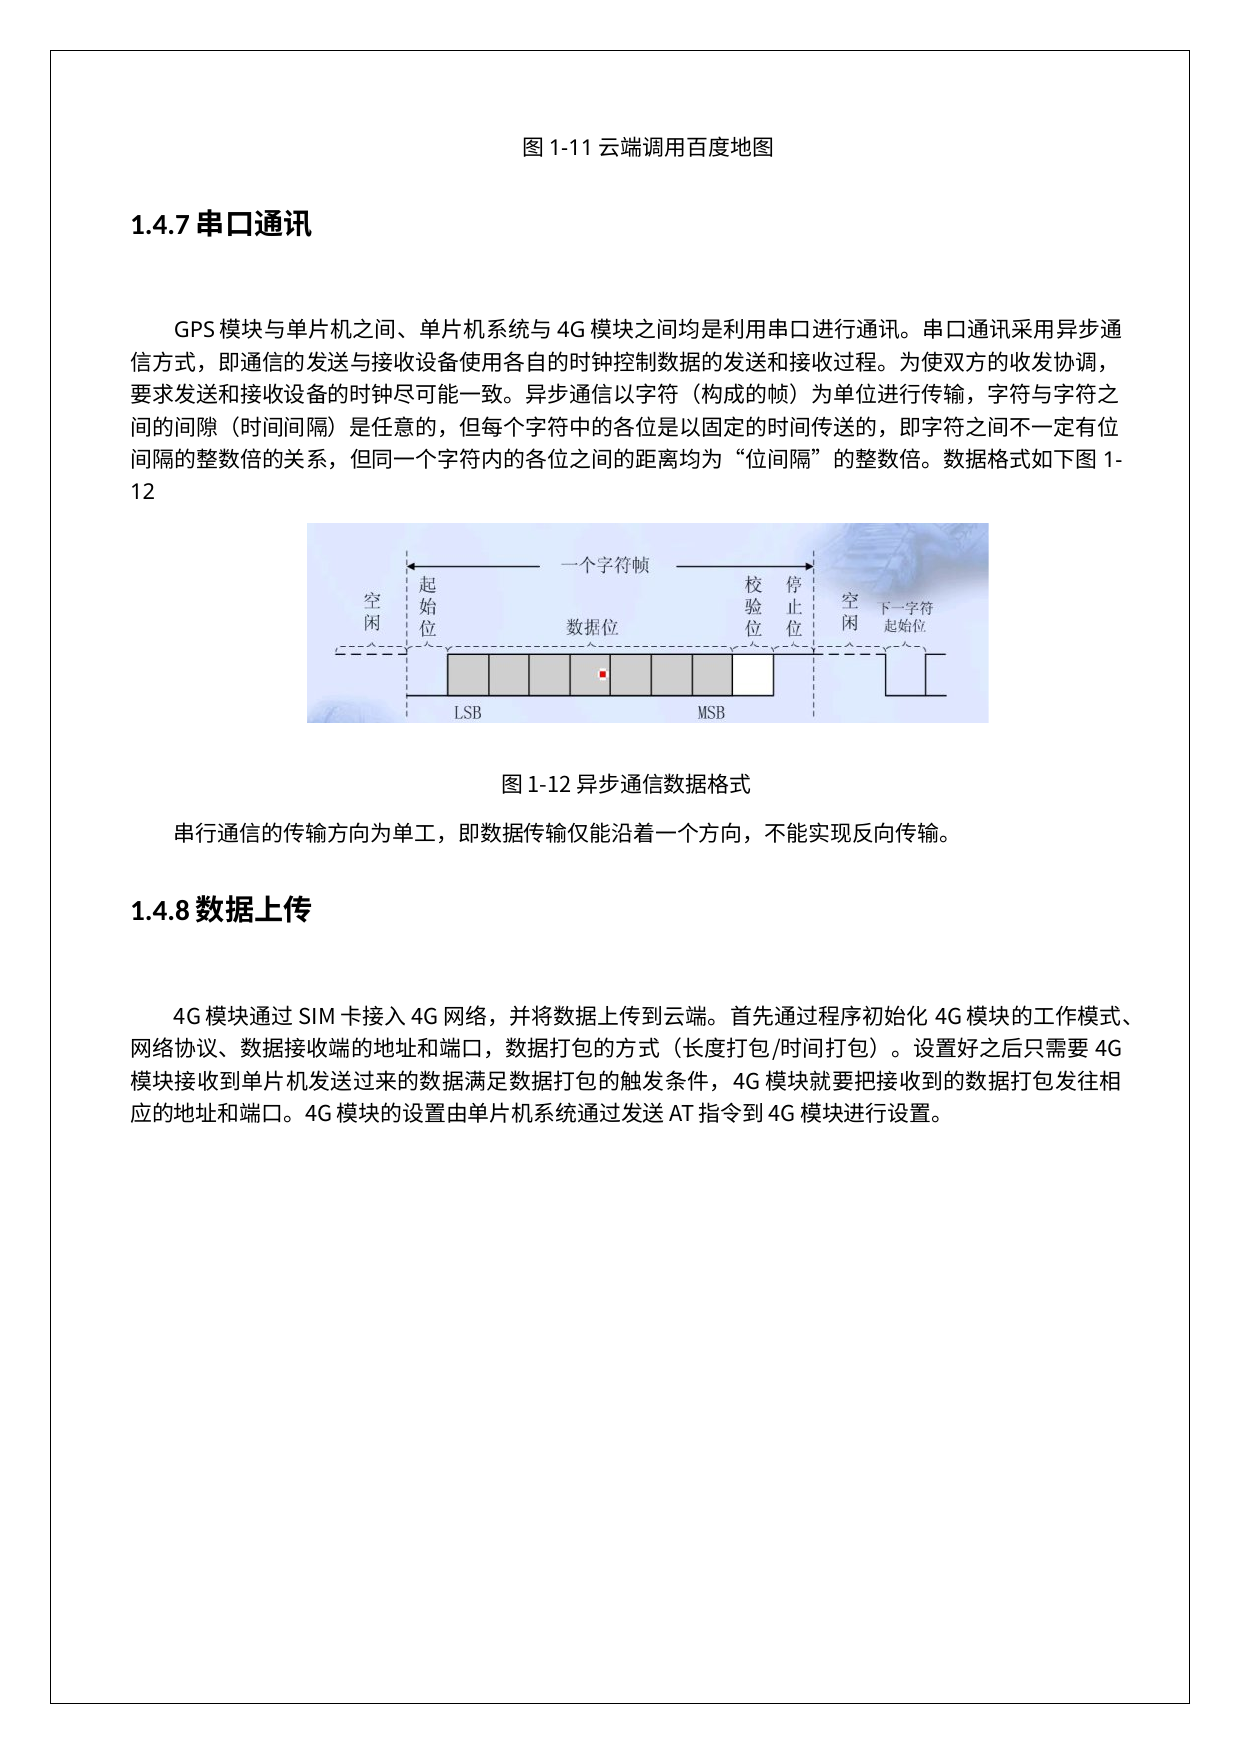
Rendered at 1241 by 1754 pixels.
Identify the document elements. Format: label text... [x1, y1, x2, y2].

text 图1-12 异步通信数据格式 [130, 767, 1122, 799]
text 图1-11 云端调用百度地图 [130, 129, 1122, 162]
picture [307, 523, 989, 723]
text 4G模块通过SIM卡接入4G网络，并将数据上传到云端。首先通过程序初始化4G模块的工作模式、网络协议、数据接收端的地址和端口，数据打包的方式（长度打包/时间打包）。设置好之后只需要4G模块接收到单片机发送过来的数据满足数据打包的触发条件，4G模块就要把接收到的数据打包发往相应的地址和端口。4G模块的设置由单片机系统通过发送AT指令到4G模块进行设置。 [130, 998, 1122, 1128]
subtitle 1.4.7串口通讯 [130, 189, 1122, 254]
text GPS模块与单片机之间、单片机系统与4G模块之间均是利用串口进行通讯。串口通讯采用异步通信方式，即通信的发送与接收设备使用各自的时钟控制数据的发送和接收过程。为使双方的收发协调，要求发送和接收设备的时钟尽可能一致。异步通信以字符（构成的帧）为单位进行传输，字符与字符之间的间隙（时间间隔）是任意的，但每个字符中的各位是以固定的时间传送的，即字符之间不一定有位间隔的整数倍的关系，但同一个字符内的各位之间的距离均为“位间隔”的整数倍。数据格式如下图1-12 [130, 312, 1122, 507]
subtitle 1.4.8数据上传 [130, 875, 1122, 940]
text 串行通信的传输方向为单工，即数据传输仅能沿着一个方向，不能实现反向传输。 [130, 816, 1122, 848]
